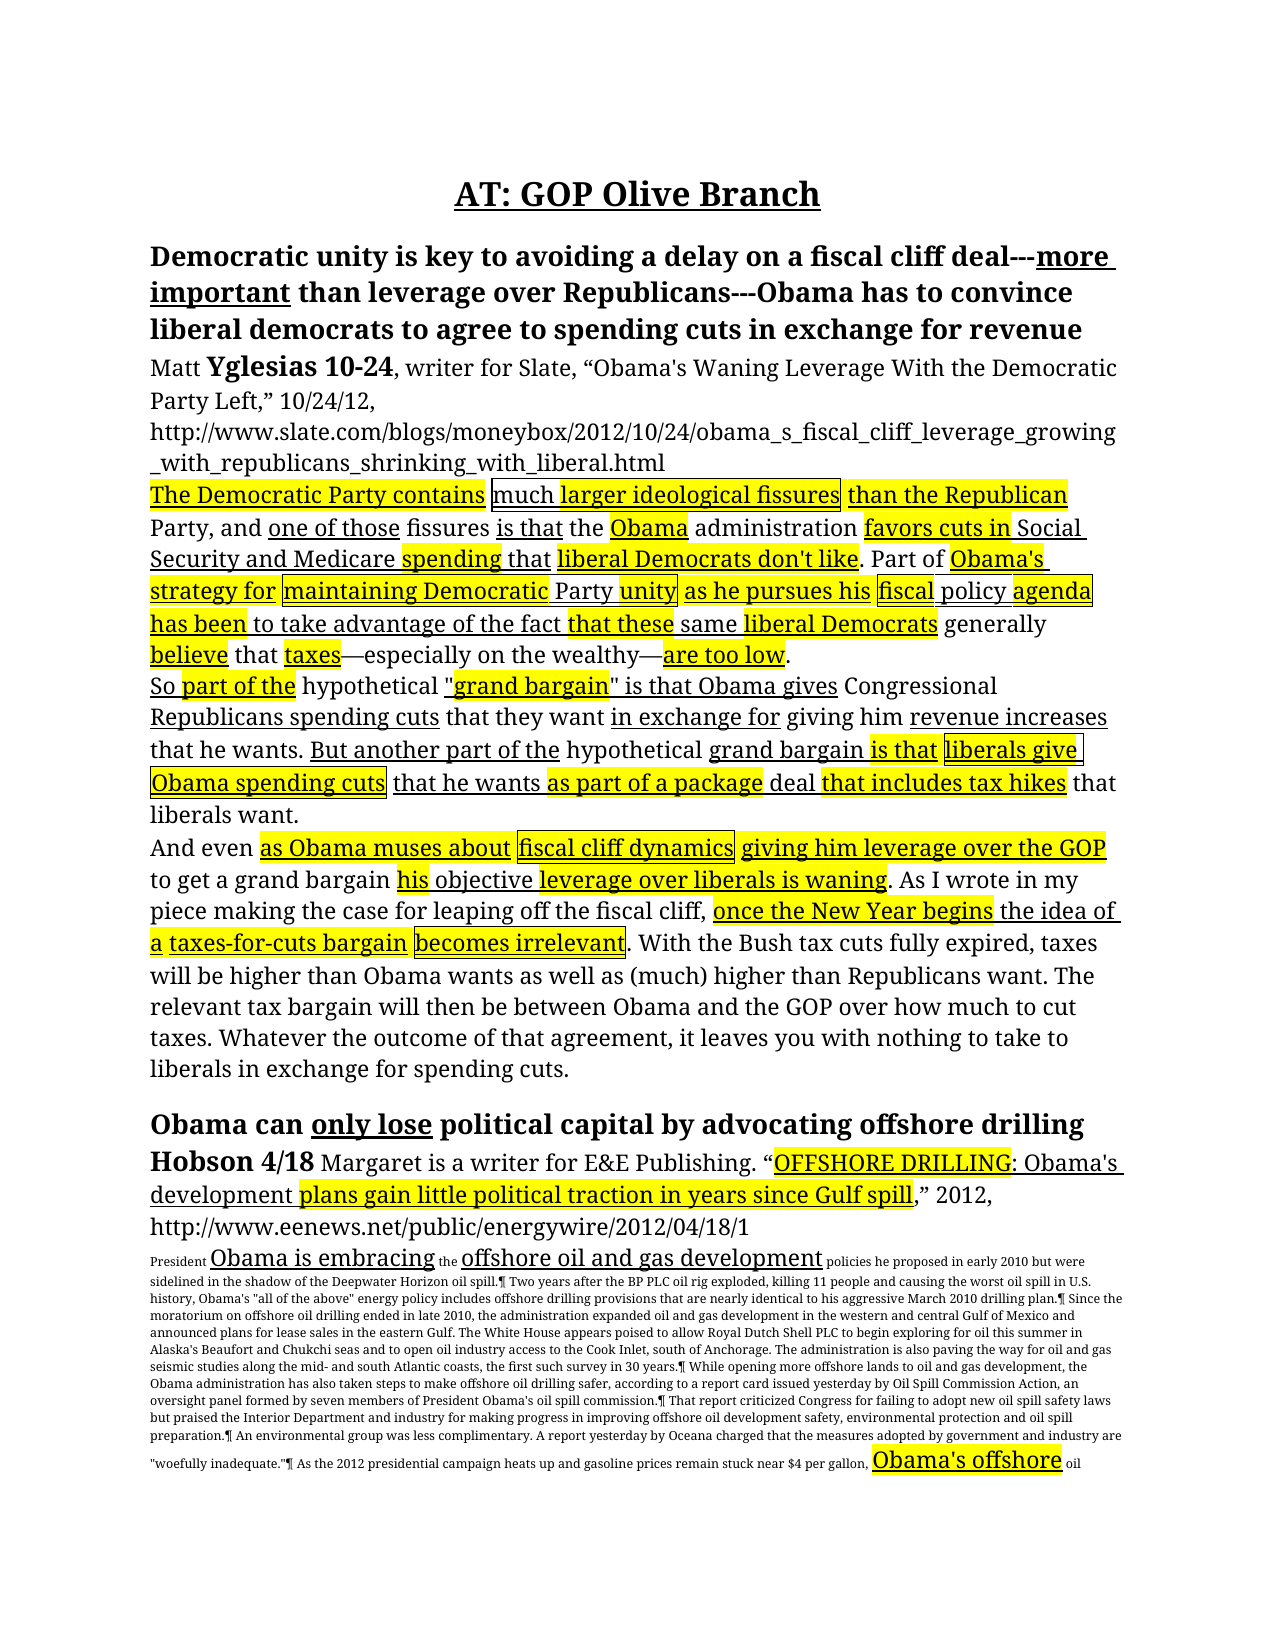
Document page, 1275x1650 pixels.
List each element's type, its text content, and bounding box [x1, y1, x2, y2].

subtitle Obama can only lose political capital by advocating offshore drilling [150, 1105, 1125, 1142]
text Matt Yglesias 10-24, writer for Slate, “Obama's Waning Leverage With the Democratic Party Left,” 10/24/12, http://www.slate.com/blogs/moneybox/2012/10/24/obama_s_fiscal_cliff_leverage_growing_with_republicans_shrinking_with_liberal.html [150, 348, 1125, 478]
text The Democratic Party contains much larger ideological fissures than the Republican Party, and one of those fissures is that the Obama administration favors cuts in Social Security and Medicare spending that liberal Democrats don't like. Part of Obama's strategy for maintaining Democratic Party unity as he pursues his fiscal policy agenda has been to take advantage of the fact that these same liberal Democrats generally believe that taxes—especially on the wealthy—are too low. [150, 478, 610, 574]
text The Democratic Party contains much larger ideological fissures than the Republican Party, and one of those fissures is that the Obama administration favors cuts in Social Security and Medicare spending that liberal Democrats don't like. Part of Obama's strategy for maintaining Democratic Party unity as he pursues his fiscal policy agenda has been to take advantage of the fact that these same liberal Democrats generally believe that taxes—especially on the wealthy—are too low. [678, 478, 1125, 670]
text And even as Obama muses about fiscal cliff dynamics giving him leverage over the GOP to get a grand bargain his objective leverage over liberals is waning. As I wrote in my piece making the case for leaping off the fiscal cliff, once the New Year begins the idea of a taxes-for-cuts bargain becomes irrelevant. With the Bush tax cuts fully expired, taxes will be higher than Obama wants as well as (much) higher than Republicans want. The relevant tax bargain will then be between Obama and the GOP over how much to cut taxes. Whatever the outcome of that agreement, it leaves you with nothing to take to liberals in exchange for spending cuts. [150, 830, 1125, 1084]
subtitle AT: GOP Olive Branch [150, 171, 1125, 216]
subtitle Democratic unity is key to avoiding a delay on a fiscal cliff deal---more important than leverage over Republicans---Obama has to convince liberal democrats to agree to spending cuts in exchange for revenue [150, 237, 1125, 348]
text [150, 1242, 1125, 1475]
text Hobson 4/18 Margaret is a writer for E&E Publishing. “OFFSHORE DRILLING: Obama's development plans gain little political traction in years since Gulf spill,” 2012, http://www.eenews.net/public/energywire/2012/04/18/1 [150, 1142, 1125, 1242]
text So part of the hypothetical "grand bargain" is that Obama gives Congressional Republicans spending cuts that they want in exchange for giving him revenue increases that he wants. But another part of the hypothetical grand bargain is that liberals give Obama spending cuts that he wants as part of a package deal that includes tax hikes that liberals want. [150, 670, 1125, 830]
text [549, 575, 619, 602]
